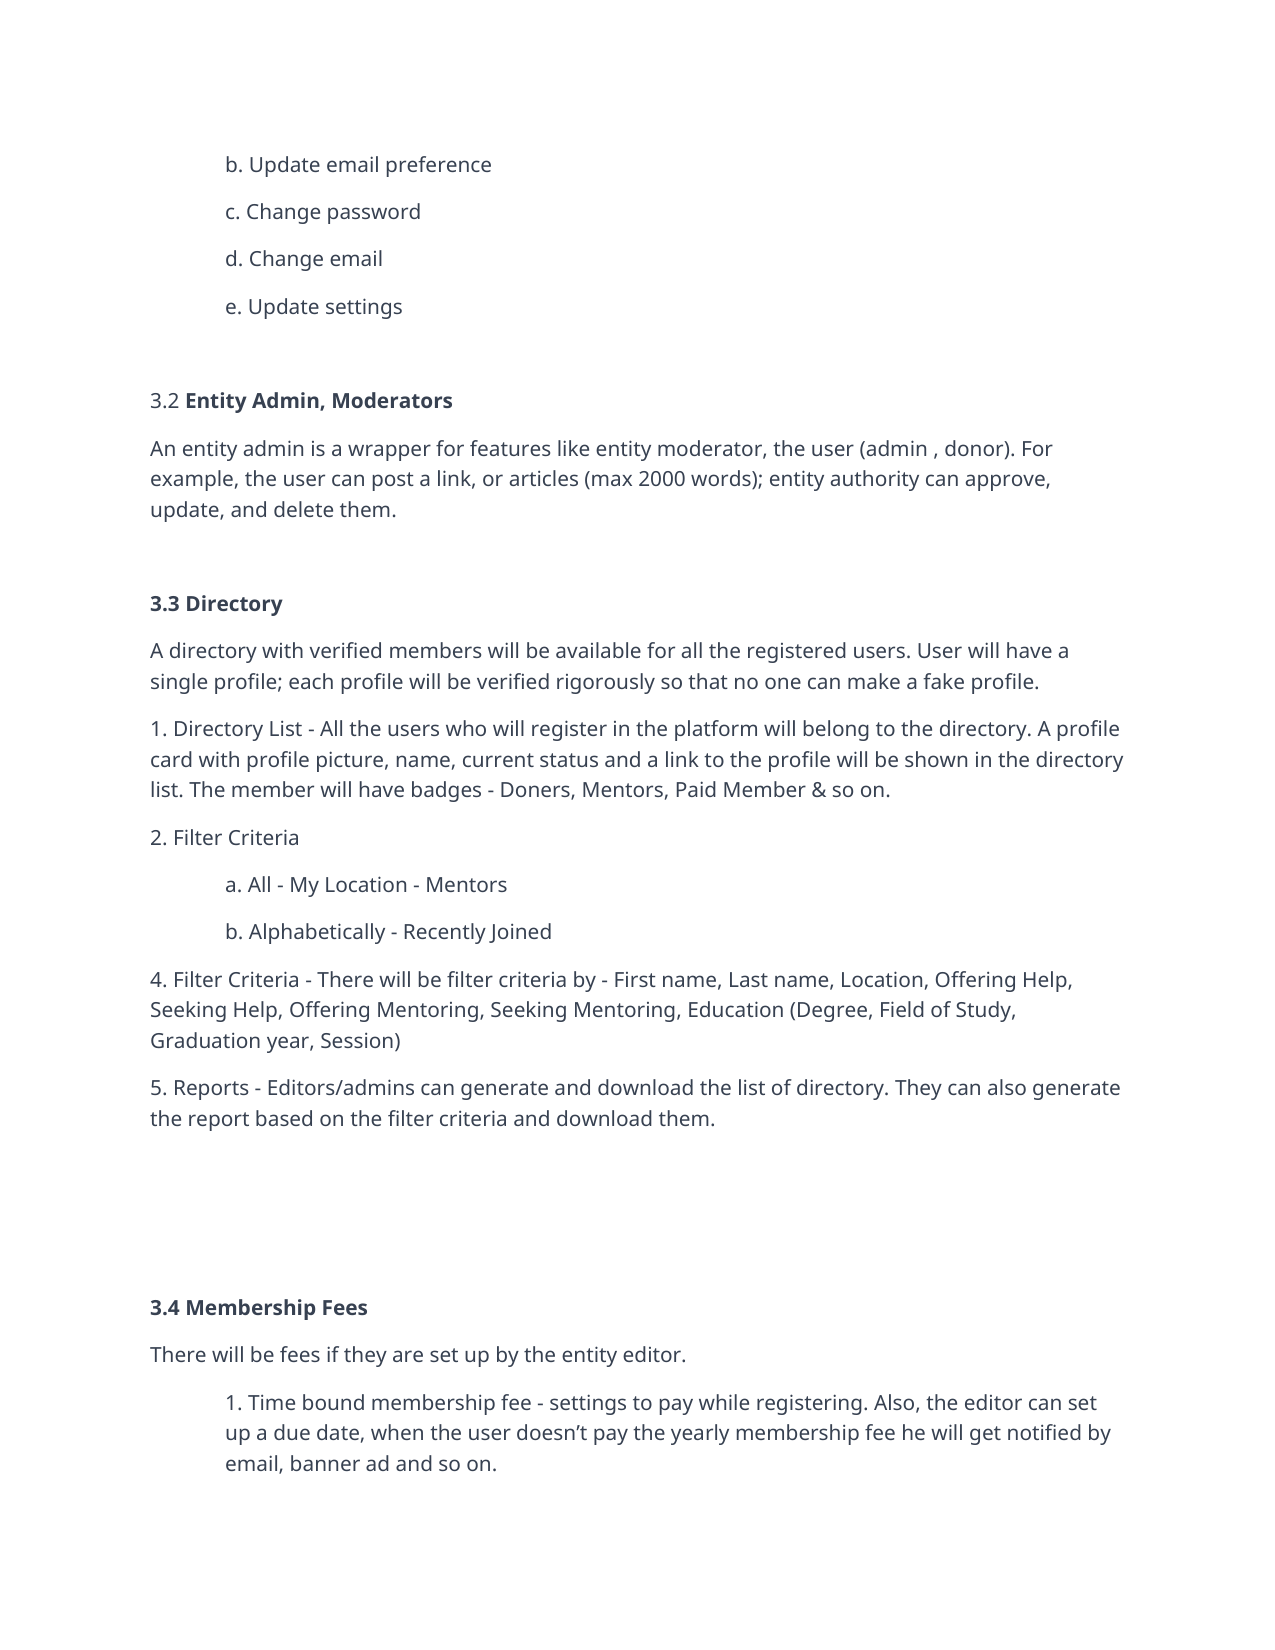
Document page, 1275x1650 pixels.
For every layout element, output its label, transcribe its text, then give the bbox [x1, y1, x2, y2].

text 2. Filter Criteria [150, 823, 1125, 851]
text 5. Reports - Editors/admins can generate and download the list of directory. They can also generate the report based on the filter criteria and download them. [150, 1073, 1125, 1132]
text b. Alphabetically - Recently Joined [150, 917, 1125, 946]
text A directory with verified members will be available for all the registered users. User will have a single profile; each profile will be verified rigorously so that no one can make a fake profile. [150, 636, 1125, 696]
text 3.4 Membership Fees [150, 1293, 1125, 1322]
text 3.3 Directory [150, 589, 1125, 618]
text c. Change password [225, 197, 1125, 226]
text 4. Filter Criteria - There will be filter criteria by - First name, Last name, Location, Offering Help, Seeking Help, Offering Mentoring, Seeking Mentoring, Education (Degree, Field of Study, Graduation year, Session) [150, 965, 1125, 1054]
text An entity admin is a wrapper for features like entity moderator, the user (admin , donor). For example, the user can post a link, or articles (max 2000 words); entity authority can approve, update, and delete them. [150, 434, 1125, 523]
text 3.2 Entity Admin, Moderators [150, 386, 1125, 415]
text e. Update settings [225, 292, 1125, 320]
text a. All - My Location - Mentors [150, 870, 1125, 899]
text b. Update email preference [225, 150, 1125, 178]
text d. Change email [225, 244, 1125, 273]
text There will be fees if they are set up by the entity editor. [150, 1340, 1125, 1369]
text 1. Directory List - All the users who will register in the platform will belong to the directory. A profile card with profile picture, name, current status and a link to the profile will be shown in the directory list. The member will have badges - Doners, Mentors, Paid Member & so on. [150, 714, 1125, 804]
text 1. Time bound membership fee - settings to pay while registering. Also, the editor can set up a due date, when the user doesn’t pay the yearly membership fee he will get notified by email, banner ad and so on. [225, 1388, 1125, 1477]
